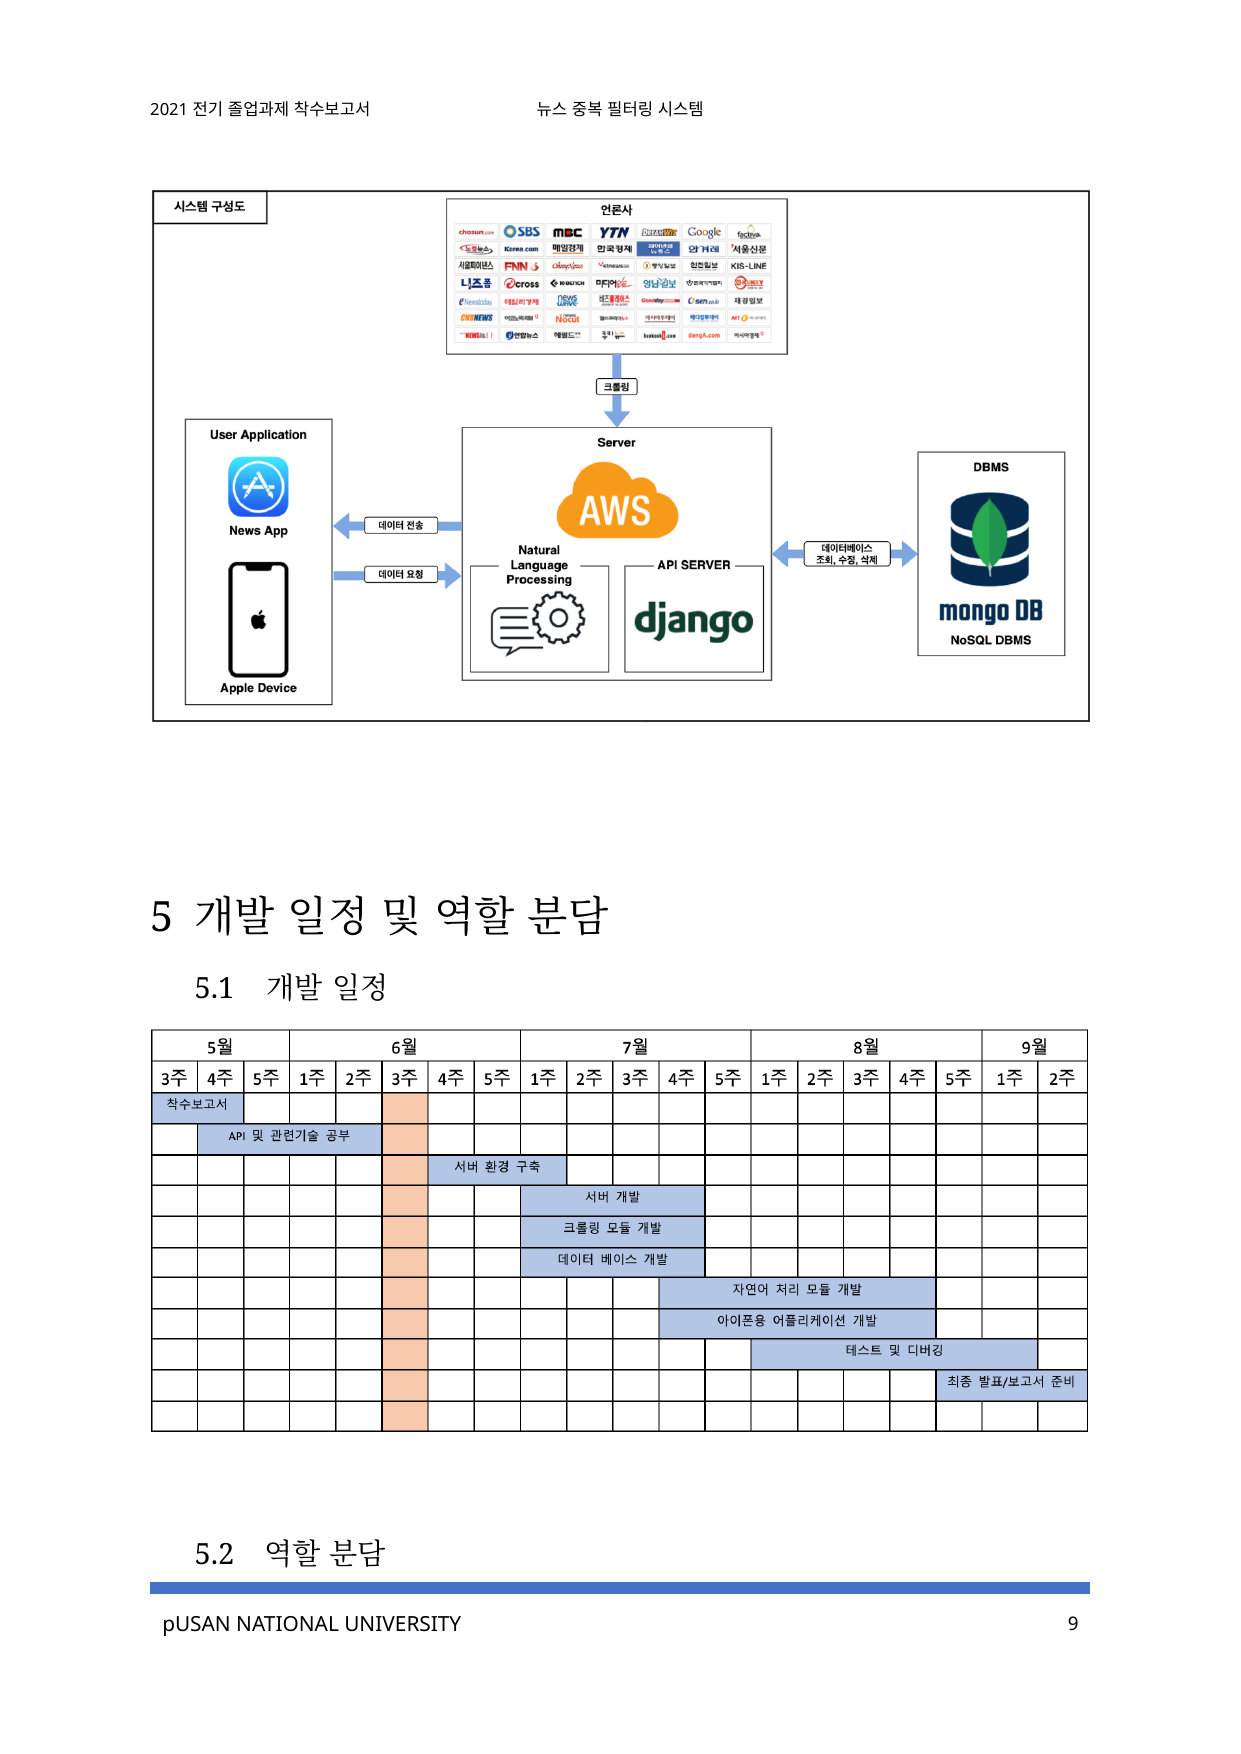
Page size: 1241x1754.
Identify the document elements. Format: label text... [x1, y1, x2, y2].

list 역할 분담 [194, 1531, 1090, 1573]
list 개발 일정 [194, 965, 1090, 1007]
picture [150, 1029, 1089, 1434]
picture [150, 189, 1091, 723]
list 개발 일정 및 역할 분담 [150, 883, 1090, 943]
